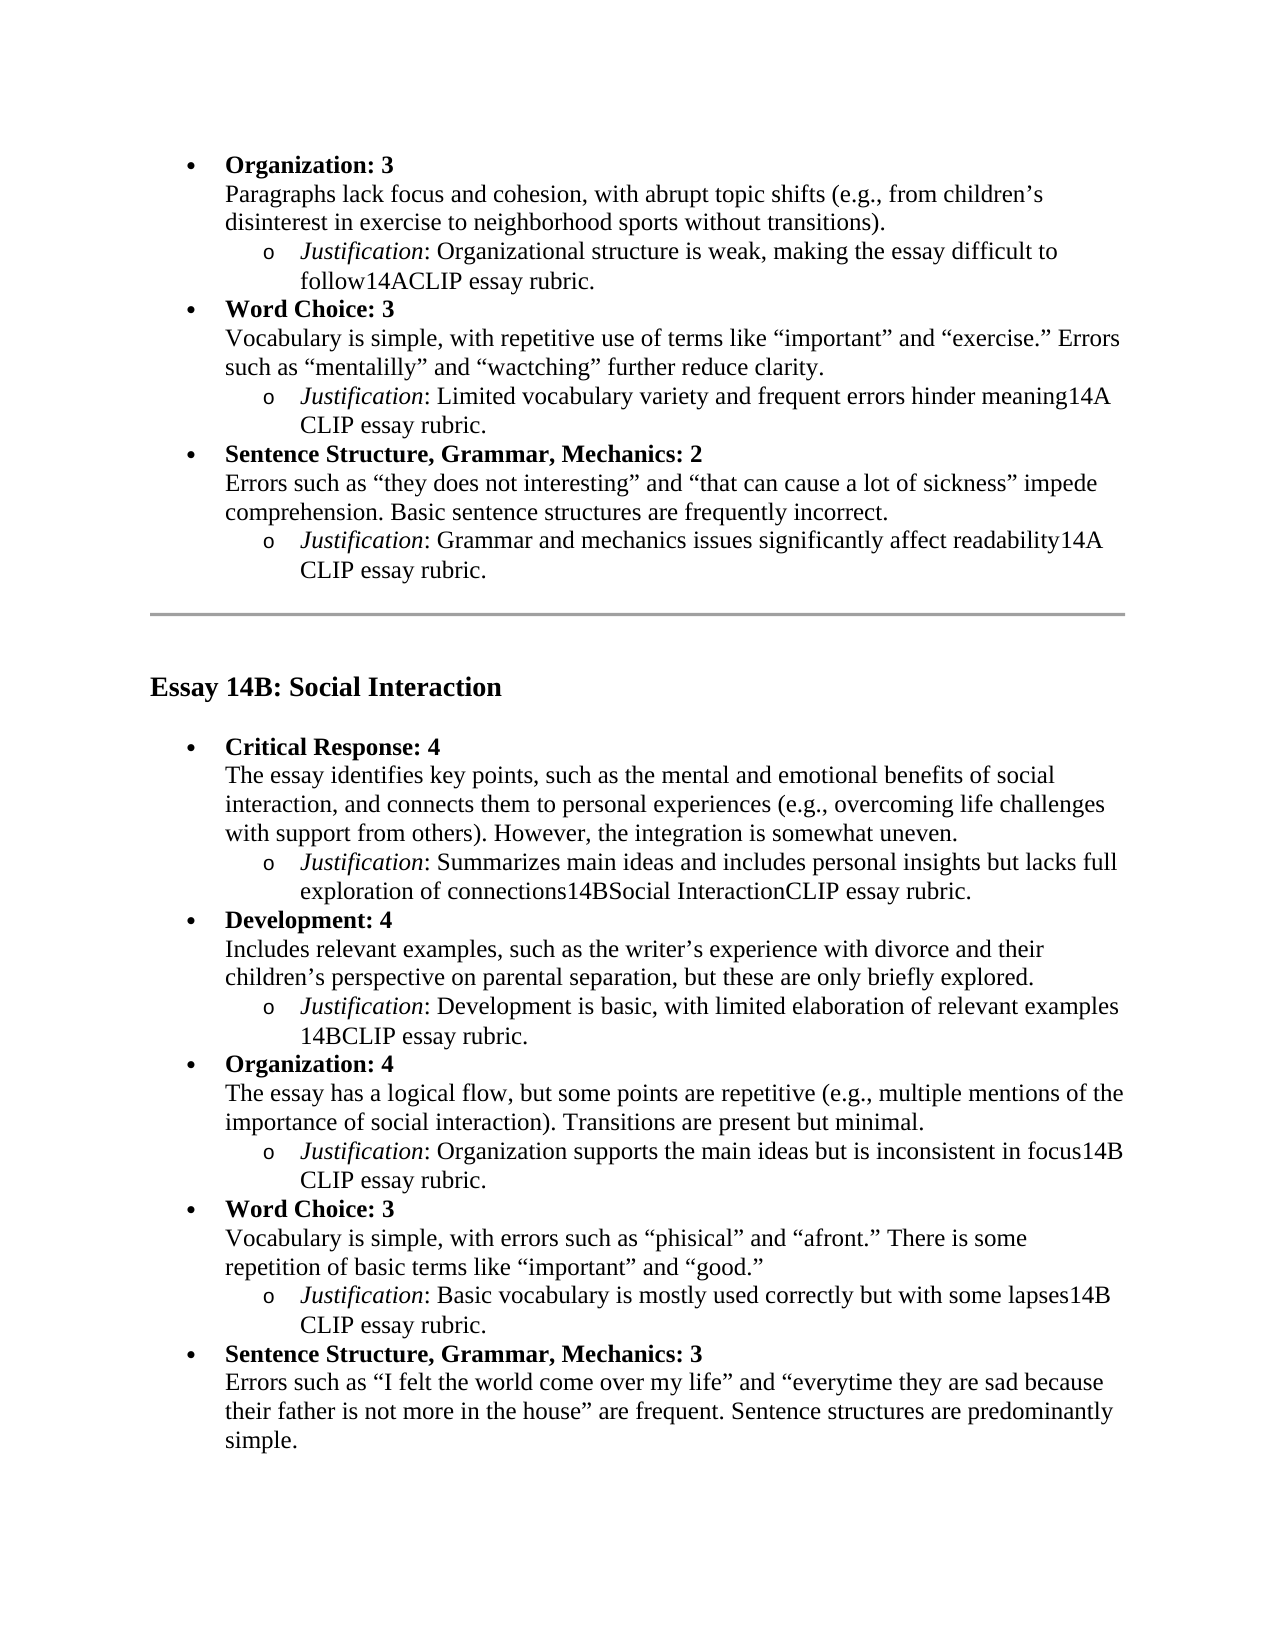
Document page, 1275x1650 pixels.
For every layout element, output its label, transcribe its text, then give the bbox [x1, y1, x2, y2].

list Development: 4 Includes relevant examples, such as the writer’s experience with divorce and their children’s perspective on parental separation, but these are only briefly explored. [187, 905, 1125, 991]
list Justification: Limited vocabulary variety and frequent errors hinder meaning​14A​CLIP essay rubric. [262, 381, 1125, 439]
list Critical Response: 4 The essay identifies key points, such as the mental and emotional benefits of social interaction, and connects them to personal experiences (e.g., overcoming life challenges with support from others). However, the integration is somewhat uneven. [187, 732, 1125, 847]
list Word Choice: 3 Vocabulary is simple, with repetitive use of terms like “important” and “exercise.” Errors such as “mentalilly” and “wactching” further reduce clarity. [187, 294, 1125, 381]
list Justification: Organization supports the main ideas but is inconsistent in focus​14B​CLIP essay rubric. [262, 1136, 1125, 1194]
list Justification: Summarizes main ideas and includes personal insights but lacks full exploration of connections​14B​Social Interaction​CLIP essay rubric. [262, 847, 1125, 905]
list Sentence Structure, Grammar, Mechanics: 3 Errors such as “I felt the world come over my life” and “everytime they are sad because their father is not more in the house” are frequent. Sentence structures are predominantly simple. [187, 1339, 1125, 1454]
list Justification: Grammar and mechanics issues significantly affect readability​14A​CLIP essay rubric. [262, 525, 1125, 584]
text Essay 14B: Social Interaction [150, 670, 1125, 702]
list Justification: Organizational structure is weak, making the essay difficult to follow​14A​CLIP essay rubric. [262, 236, 1125, 294]
list Justification: Development is basic, with limited elaboration of relevant examples​14B​CLIP essay rubric. [262, 991, 1125, 1049]
list Justification: Basic vocabulary is mostly used correctly but with some lapses​14B​CLIP essay rubric. [262, 1280, 1125, 1339]
list Sentence Structure, Grammar, Mechanics: 2 Errors such as “they does not interesting” and “that can cause a lot of sickness” impede comprehension. Basic sentence structures are frequently incorrect. [187, 439, 1125, 525]
list Organization: 3 Paragraphs lack focus and cohesion, with abrupt topic shifts (e.g., from children’s disinterest in exercise to neighborhood sports without transitions). [187, 150, 1125, 236]
list Word Choice: 3 Vocabulary is simple, with errors such as “phisical” and “afront.” There is some repetition of basic terms like “important” and “good.” [187, 1194, 1125, 1280]
list Organization: 4 The essay has a logical flow, but some points are repetitive (e.g., multiple mentions of the importance of social interaction). Transitions are present but minimal. [187, 1049, 1125, 1136]
